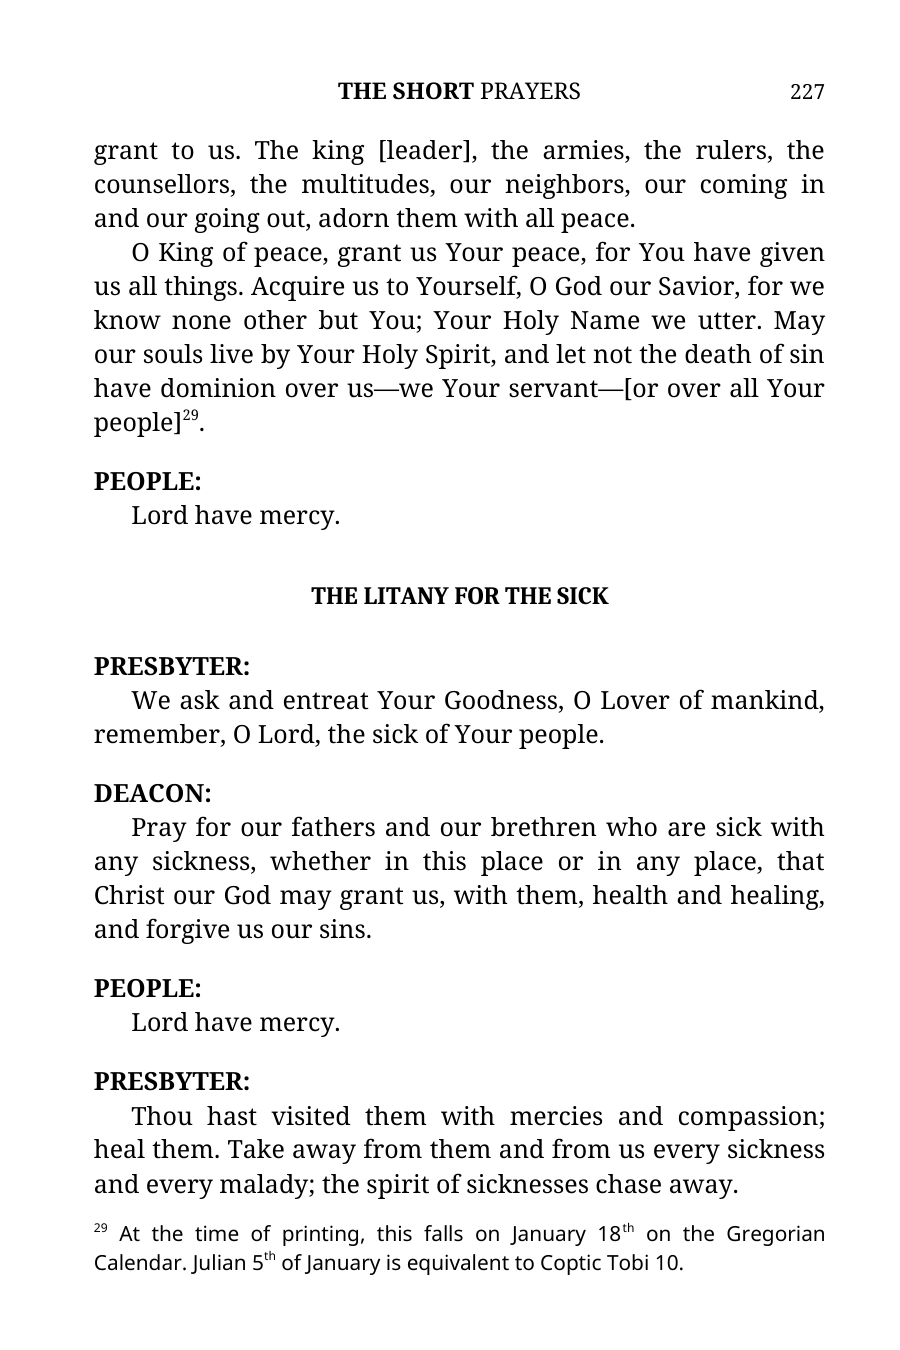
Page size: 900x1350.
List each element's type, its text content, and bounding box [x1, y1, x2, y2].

text O King of peace, grant us Your peace, for You have given us all things. Acquire us to Yourself, O God our Savior, for we know none other but You; Your Holy Name we utter. May our souls live by Your Holy Spirit, and let not the death of sin have dominion over us—we Your servant—[or over all Your people]. [94, 235, 826, 439]
text Lord have mercy. [94, 498, 826, 532]
text PRESBYTER: [94, 648, 826, 682]
text PEOPLE: [94, 464, 826, 498]
text PRESBYTER: [94, 1064, 826, 1098]
text DEACON: [94, 776, 826, 810]
text Thou hast visited them with mercies and compassion; heal them. Take away from them and from us every sickness and every malady; the spirit of sicknesses chase away. [94, 1098, 826, 1200]
text Pray for our fathers and our brethren who are sick with any sickness, whether in this place or in any place, that Christ our God may grant us, with them, health and healing, and forgive us our sins. [94, 810, 826, 946]
subtitle THE LITANY FOR THE SICK [94, 582, 826, 611]
text Lord have mercy. [94, 1005, 826, 1039]
text PEOPLE: [94, 971, 826, 1005]
text We ask and entreat Your Goodness, O Lover of mankind, remember, O Lord, the sick of Your people. [94, 682, 826, 751]
